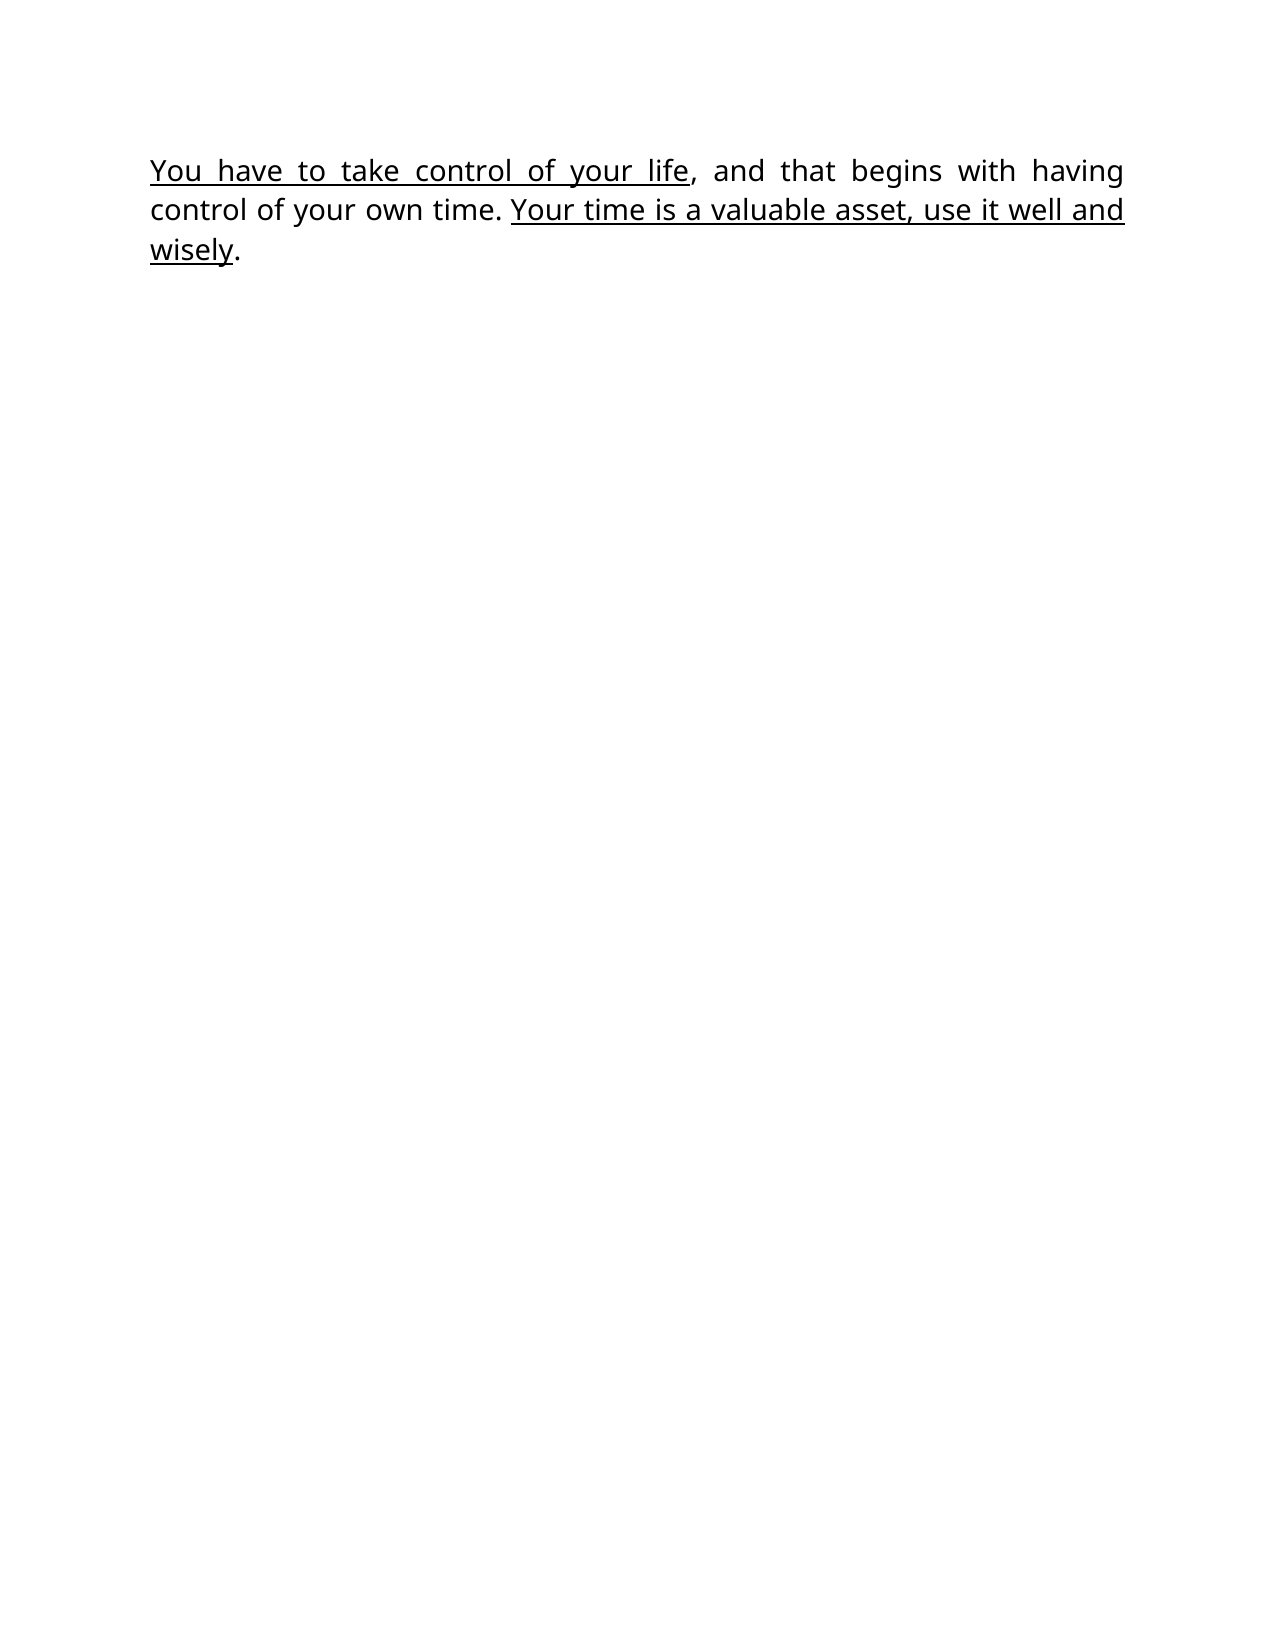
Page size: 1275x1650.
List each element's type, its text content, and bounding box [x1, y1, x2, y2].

text You have to take control of your life, and that begins with having control of your own time. Your time is a valuable asset, use it well and wisely. [150, 150, 1125, 269]
